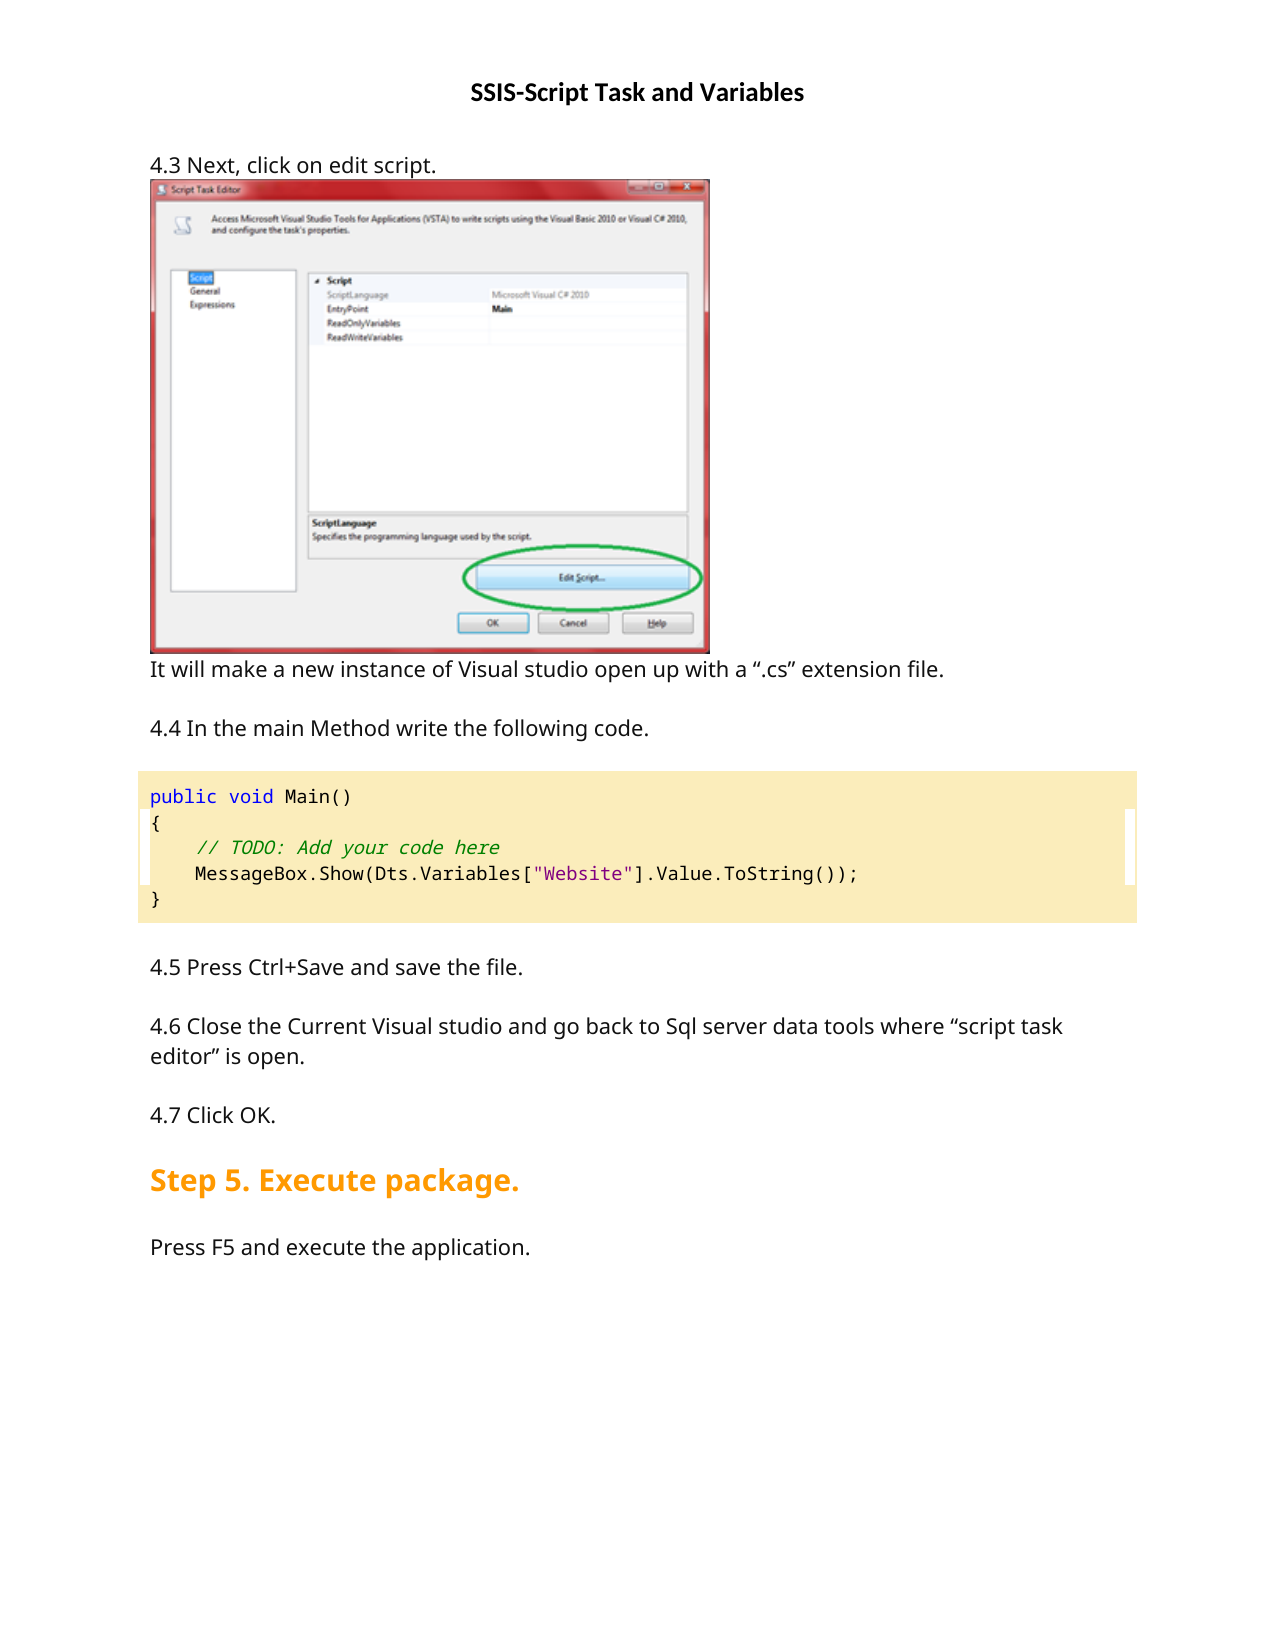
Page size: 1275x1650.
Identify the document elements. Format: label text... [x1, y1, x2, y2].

text } [140, 873, 1135, 922]
text { [150, 809, 1125, 834]
text // TODO: Add your code here [150, 834, 1125, 860]
text 4.7 Click OK. [150, 1100, 1125, 1130]
text 4.5 Press Ctrl+Save and save the file. [150, 952, 1125, 982]
text Press F5 and execute the application. [150, 1232, 1125, 1262]
text 4.6 Close the Current Visual studio and go back to Sql server data tools where “script task editor” is open. [150, 1011, 1125, 1071]
picture [150, 179, 710, 654]
text MessageBox.Show(Dts.Variables["Website"].Value.ToString()); [150, 860, 1125, 873]
text public void Main() [140, 773, 1135, 809]
subtitle Step 5. Execute package. [150, 1159, 1125, 1200]
text 4.4 In the main Method write the following code. [150, 712, 1125, 742]
